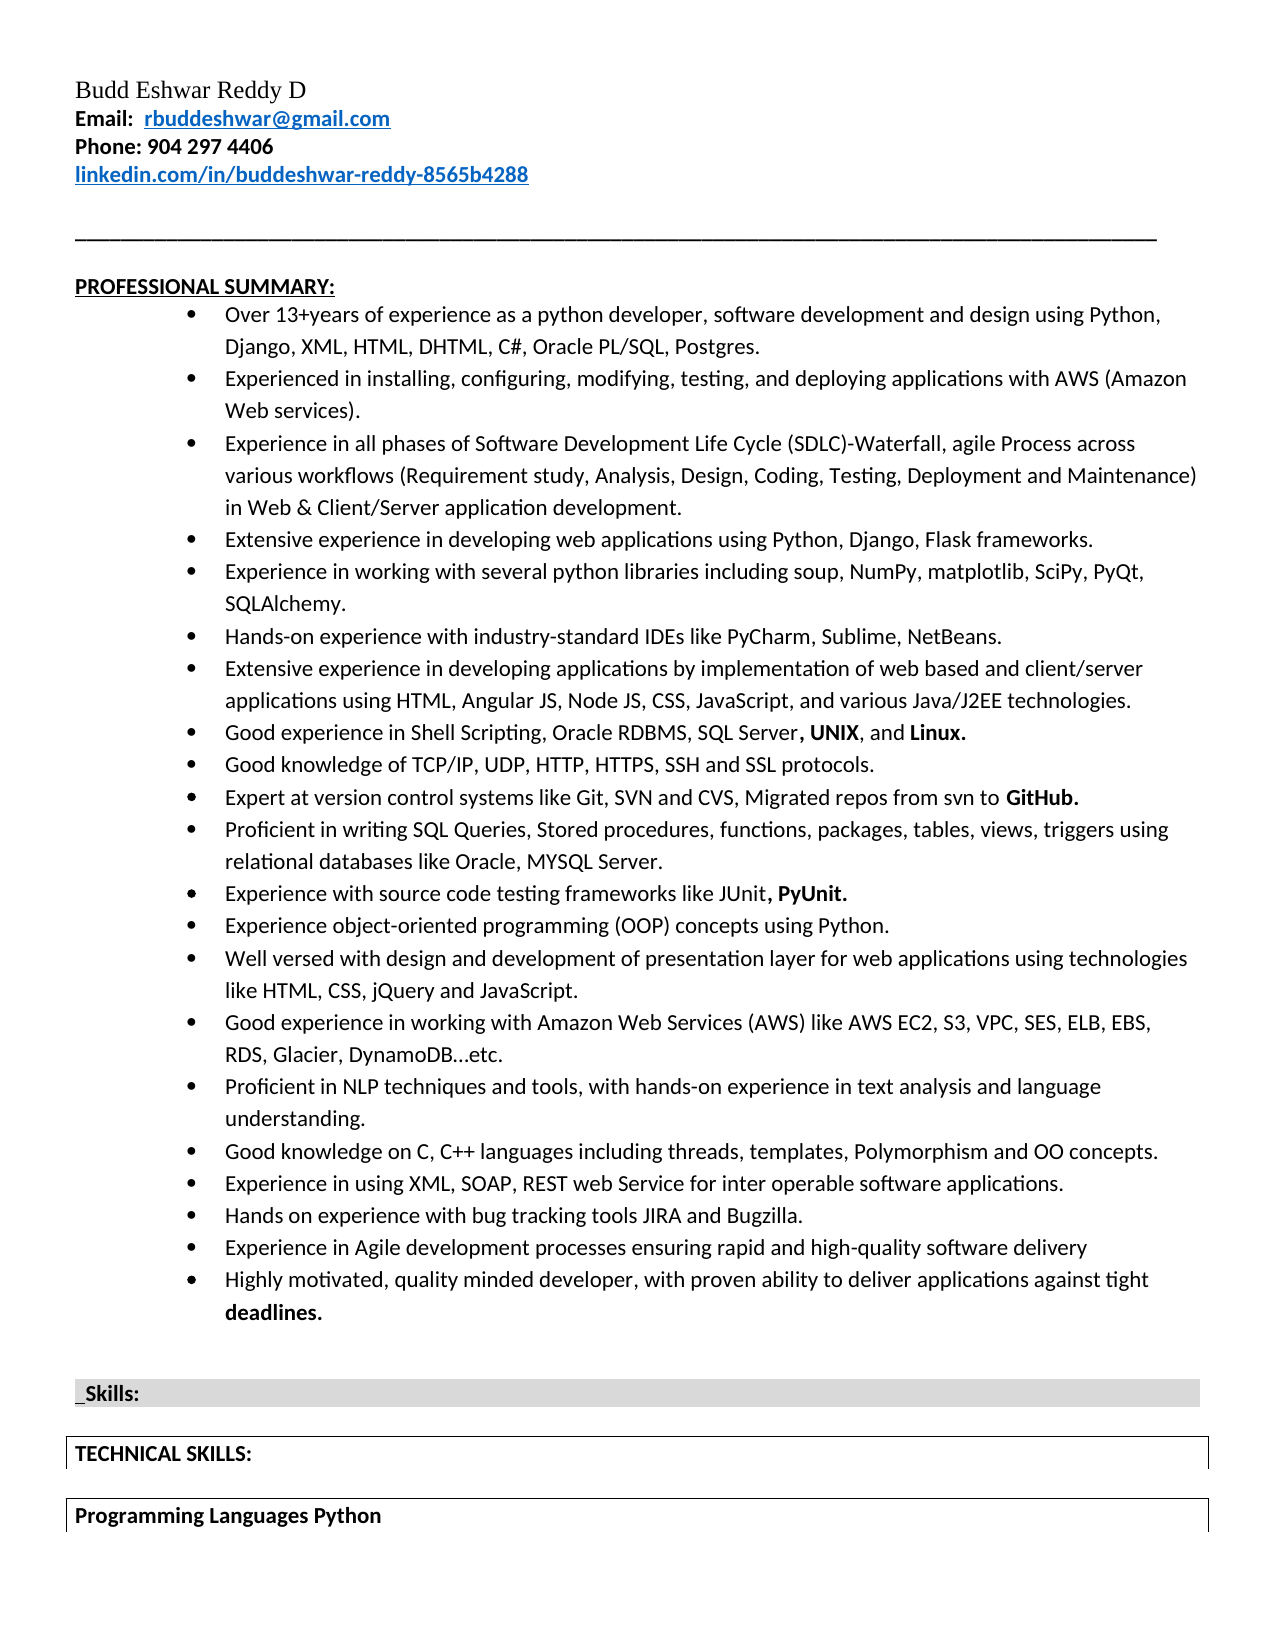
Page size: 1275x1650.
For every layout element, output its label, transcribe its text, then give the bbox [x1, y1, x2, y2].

list Experience in Agile development processes ensuring rapid and high-quality software delivery [187, 1233, 1200, 1261]
list Experience in using XML, SOAP, REST web Service for inter operable software applications. [187, 1169, 1200, 1197]
list Experience in all phases of Software Development Life Cycle (SDLC)-Waterfall, agile Process across various workflows (Requirement study, Analysis, Design, Coding, Testing, Deployment and Maintenance) in Web & Client/Server application development. [187, 429, 1200, 521]
list Experience with source code testing frameworks like JUnit, PyUnit. [187, 879, 1200, 907]
list Good knowledge of TCP/IP, UDP, HTTP, HTTPS, SSH and SSL protocols. [187, 751, 1200, 778]
list Experience object-oriented programming (OOP) concepts using Python. [187, 911, 1200, 939]
list Well versed with design and development of presentation layer for web applications using technologies like HTML, CSS, jQuery and JavaScript. [187, 944, 1200, 1004]
list Good knowledge on C, C++ languages including threads, templates, Polymorphism and OO concepts. [187, 1137, 1200, 1165]
text Phone: 904 297 4406 [75, 132, 1200, 160]
list Experienced in installing, configuring, modifying, testing, and deploying applications with AWS (Amazon Web services). [187, 364, 1200, 424]
list Experience in working with several python libraries including soup, NumPy, matplotlib, SciPy, PyQt, SQLAlchemy. [187, 557, 1200, 618]
list Extensive experience in developing applications by implementation of web based and client/server applications using HTML, Angular JS, Node JS, CSS, JavaScript, and various Java/J2EE technologies. [187, 654, 1200, 714]
list Over 13+years of experience as a python developer, software development and design using Python, Django, XML, HTML, DHTML, C#, Oracle PL/SQL, Postgres. [187, 300, 1200, 360]
text TECHNICAL SKILLS: [67, 1437, 1208, 1469]
list Good experience in Shell Scripting, Oracle RDBMS, SQL Server, UNIX, and Linux. [187, 718, 1200, 746]
list Hands-on experience with industry-standard IDEs like PyCharm, Sublime, NetBeans. [187, 622, 1200, 650]
list Highly motivated, quality minded developer, with proven ability to deliver applications against tight deadlines. [187, 1266, 1200, 1326]
text linkedin.com/in/buddeshwar-reddy-8565b4288 [75, 160, 1200, 188]
text PROFESSIONAL SUMMARY: [75, 272, 1200, 300]
list Expert at version control systems like Git, SVN and CVS, Migrated repos from svn to GitHub. [187, 783, 1200, 811]
list Extensive experience in developing web applications using Python, Django, Flask frameworks. [187, 525, 1200, 553]
list Good experience in working with Amazon Web Services (AWS) like AWS EC2, S3, VPC, SES, ELB, EBS, RDS, Glacier, DynamoDB…etc. [187, 1008, 1200, 1068]
text _______________________________________________________________________________________________ [75, 216, 1200, 244]
list Hands on experience with bug tracking tools JIRA and Bugzilla. [187, 1201, 1200, 1229]
list Proficient in NLP techniques and tools, with hands-on experience in text analysis and language understanding. [187, 1072, 1200, 1133]
text Email: rbuddeshwar@gmail.com [75, 104, 1200, 132]
text Budd Eshwar Reddy D [75, 75, 1200, 104]
text Skills: [75, 1379, 1200, 1407]
list Proficient in writing SQL Queries, Stored procedures, functions, packages, tables, views, triggers using relational databases like Oracle, MYSQL Server. [187, 815, 1200, 875]
text Programming Languages Python [67, 1499, 1208, 1532]
